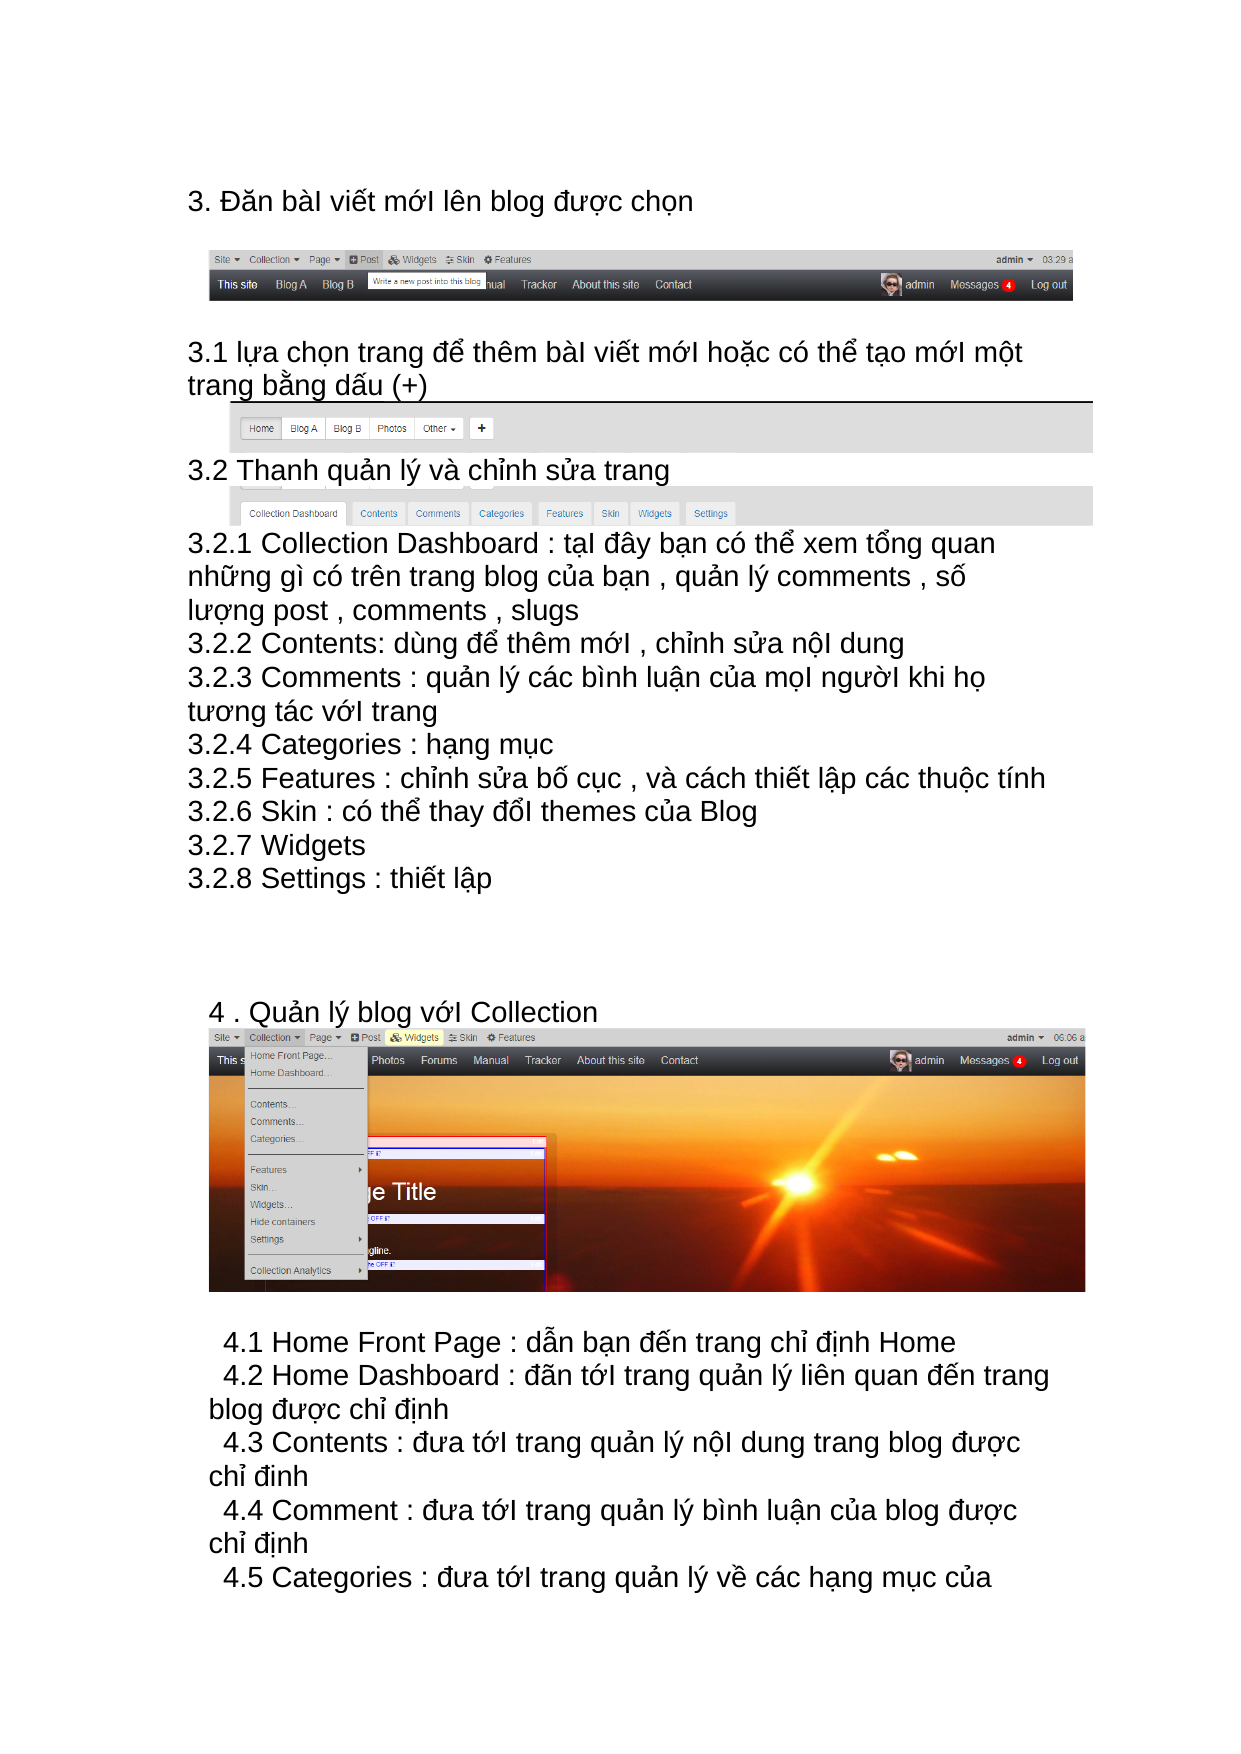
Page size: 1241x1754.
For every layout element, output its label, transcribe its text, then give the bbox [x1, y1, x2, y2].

list Contents: dùng để thêm mớI , chỉnh sửa nộI dung [187, 626, 1053, 660]
list 4.2 Home Dashboard : đãn tớI trang quản lý liên quan đến trang blog được chỉ định [208, 1358, 1053, 1426]
list Skin : có thể thay đổI themes của Blog [187, 794, 1053, 828]
list Thanh quản lý và chỉnh sửa trang [187, 453, 1053, 486]
list lựa chọn trang để thêm bàI viết mớI hoặc có thể tạo mớI một trang bằng dấu (+) [187, 334, 1053, 402]
list Settings : thiết lập [187, 861, 1053, 895]
list Categories : hạng mục [187, 727, 1053, 761]
picture [229, 401, 1093, 453]
list Đăn bàI viết mớI lên blog được chọn [187, 183, 1053, 217]
list Comments : quản lý các bình luận của mọI ngườI khi họ tương tác vớI trang [187, 660, 1053, 727]
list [208, 1560, 1053, 1593]
list 4.1 Home Front Page : dẫn bạn đến trang chỉ định Home [208, 1325, 1053, 1358]
list Collection Dashboard : tạI đây bạn có thể xem tổng quan những gì có trên trang blog của bạn , quản lý comments , số lượng post , comments , slugs [187, 526, 1053, 626]
list Widgets [187, 828, 1053, 861]
picture [208, 250, 1073, 301]
picture [208, 1028, 1086, 1292]
list 4.3 Contents : đưa tớI trang quản lý nộI dung trang blog được chỉ đinh [208, 1426, 1053, 1493]
list 4 . Quản lý blog vớI Collection [208, 995, 1053, 1028]
list 4.4 Comment : đưa tớI trang quản lý bình luận của blog được chỉ định [208, 1493, 1053, 1560]
list Features : chỉnh sửa bố cục , và cách thiết lập các thuộc tính [187, 761, 1053, 794]
picture [229, 486, 1093, 526]
